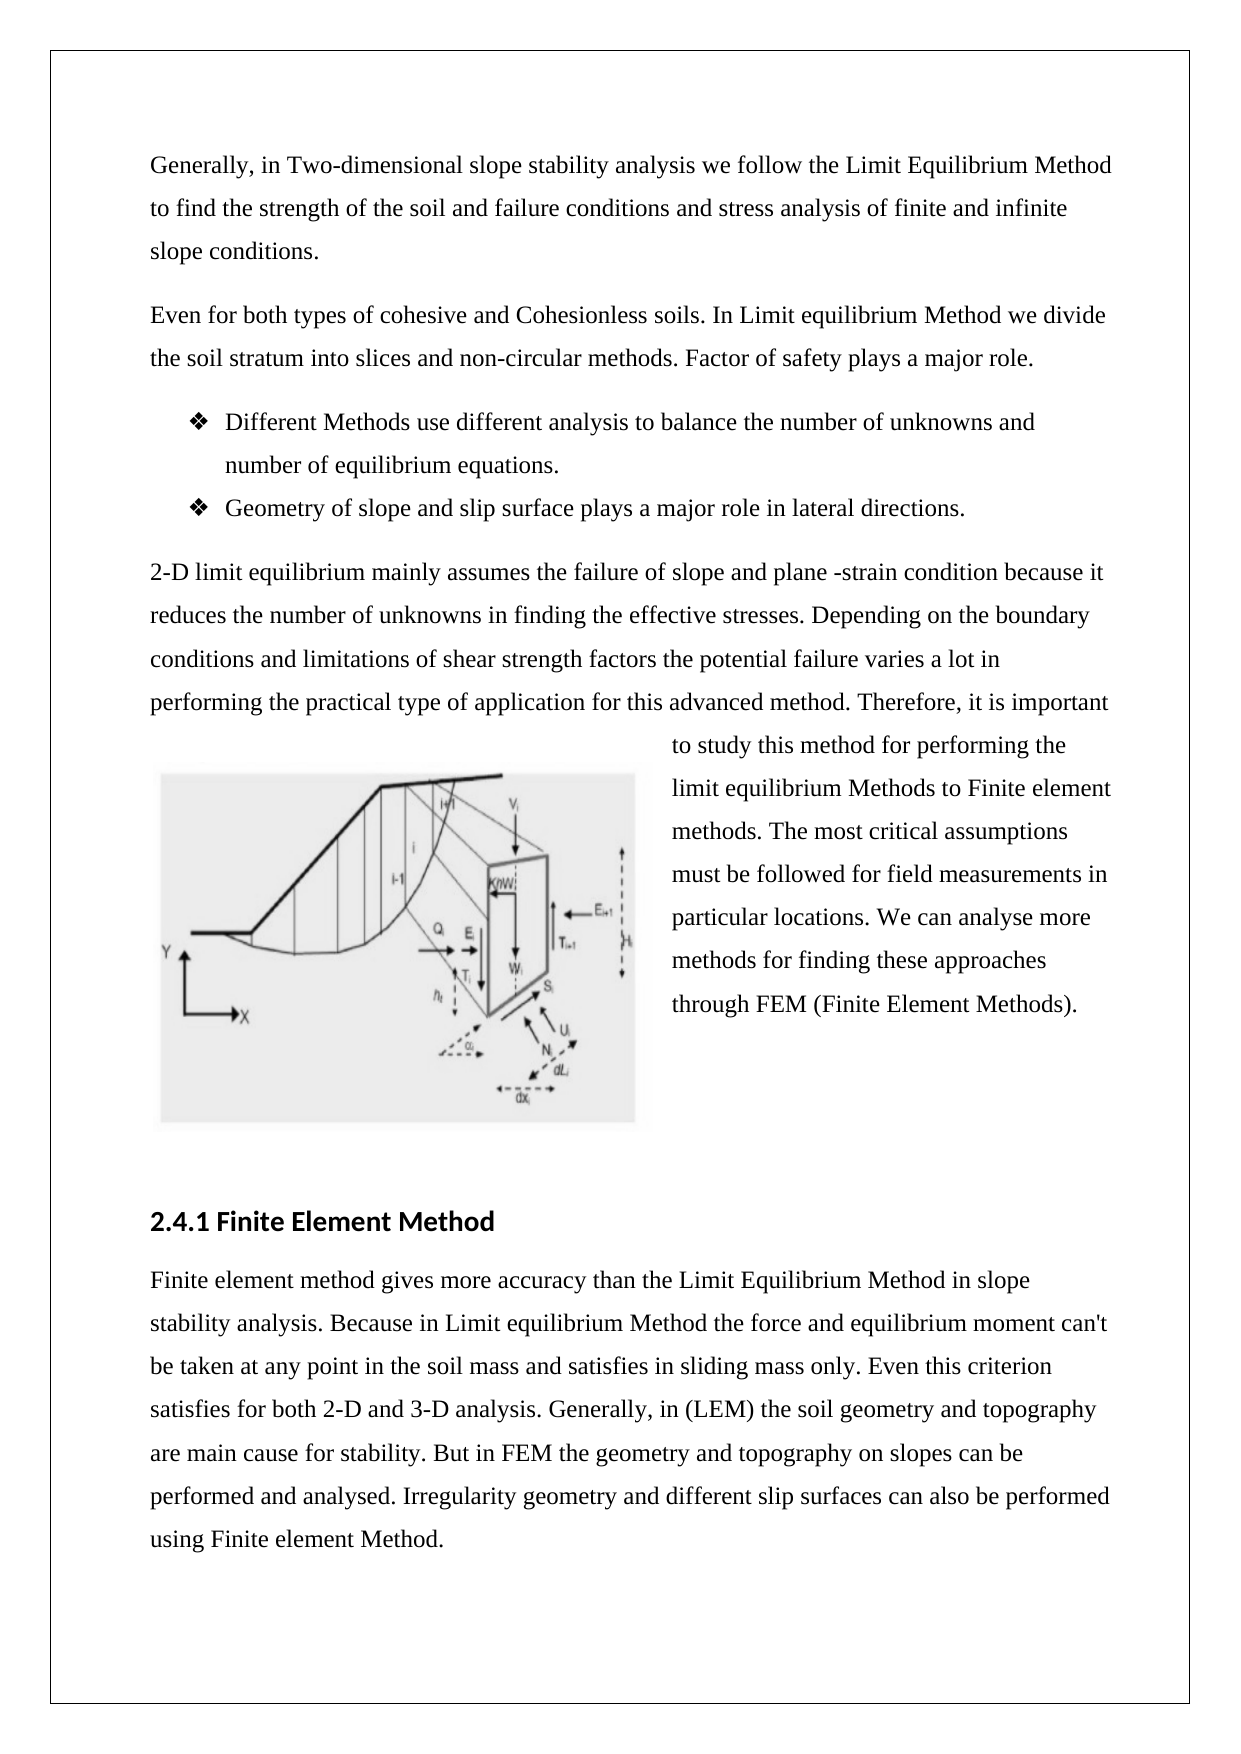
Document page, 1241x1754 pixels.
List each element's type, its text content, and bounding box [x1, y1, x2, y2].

list Geometry of slope and slip surface plays a major role in lateral directions. [187, 493, 1116, 522]
picture [153, 762, 653, 1132]
list Different Methods use different analysis to balance the number of unknowns and number of equilibrium equations. [187, 407, 1116, 479]
text 2-D limit equilibrium mainly assumes the failure of slope and plane -strain condition because it reduces the number of unknowns in finding the effective stresses. Depending on the boundary conditions and limitations of shear strength factors the potential failure varies a lot in performing the practical type of application for this advanced method. Therefore, it is important to study this method for performing the limit equilibrium Methods to Finite element methods. The most critical assumptions must be followed for field measurements in particular locations. We can analyse more methods for finding these approaches through FEM (Finite Element Methods). [150, 557, 1116, 1017]
text Finite element method gives more accuracy than the Limit Equilibrium Method in slope stability analysis. Because in Limit equilibrium Method the force and equilibrium moment can't be taken at any point in the soil mass and satisfies in sliding mass only. Even this criterion satisfies for both 2-D and 3-D analysis. Generally, in (LEM) the soil geometry and topography are main cause for stability. But in FEM the geometry and topography on slopes can be performed and analysed. Irregularity geometry and different slip surfaces can also be performed using Finite element Method. [150, 1265, 1116, 1553]
subtitle 2.4.1 Finite Element Method [150, 1203, 1116, 1239]
text Even for both types of cohesive and Cohesionless soils. In Limit equilibrium Method we divide the soil stratum into slices and non-circular methods. Factor of safety plays a major role. [150, 300, 1116, 372]
text Generally, in Two-dimensional slope stability analysis we follow the Limit Equilibrium Method to find the strength of the soil and failure conditions and stress analysis of finite and infinite slope conditions. [150, 150, 1116, 265]
